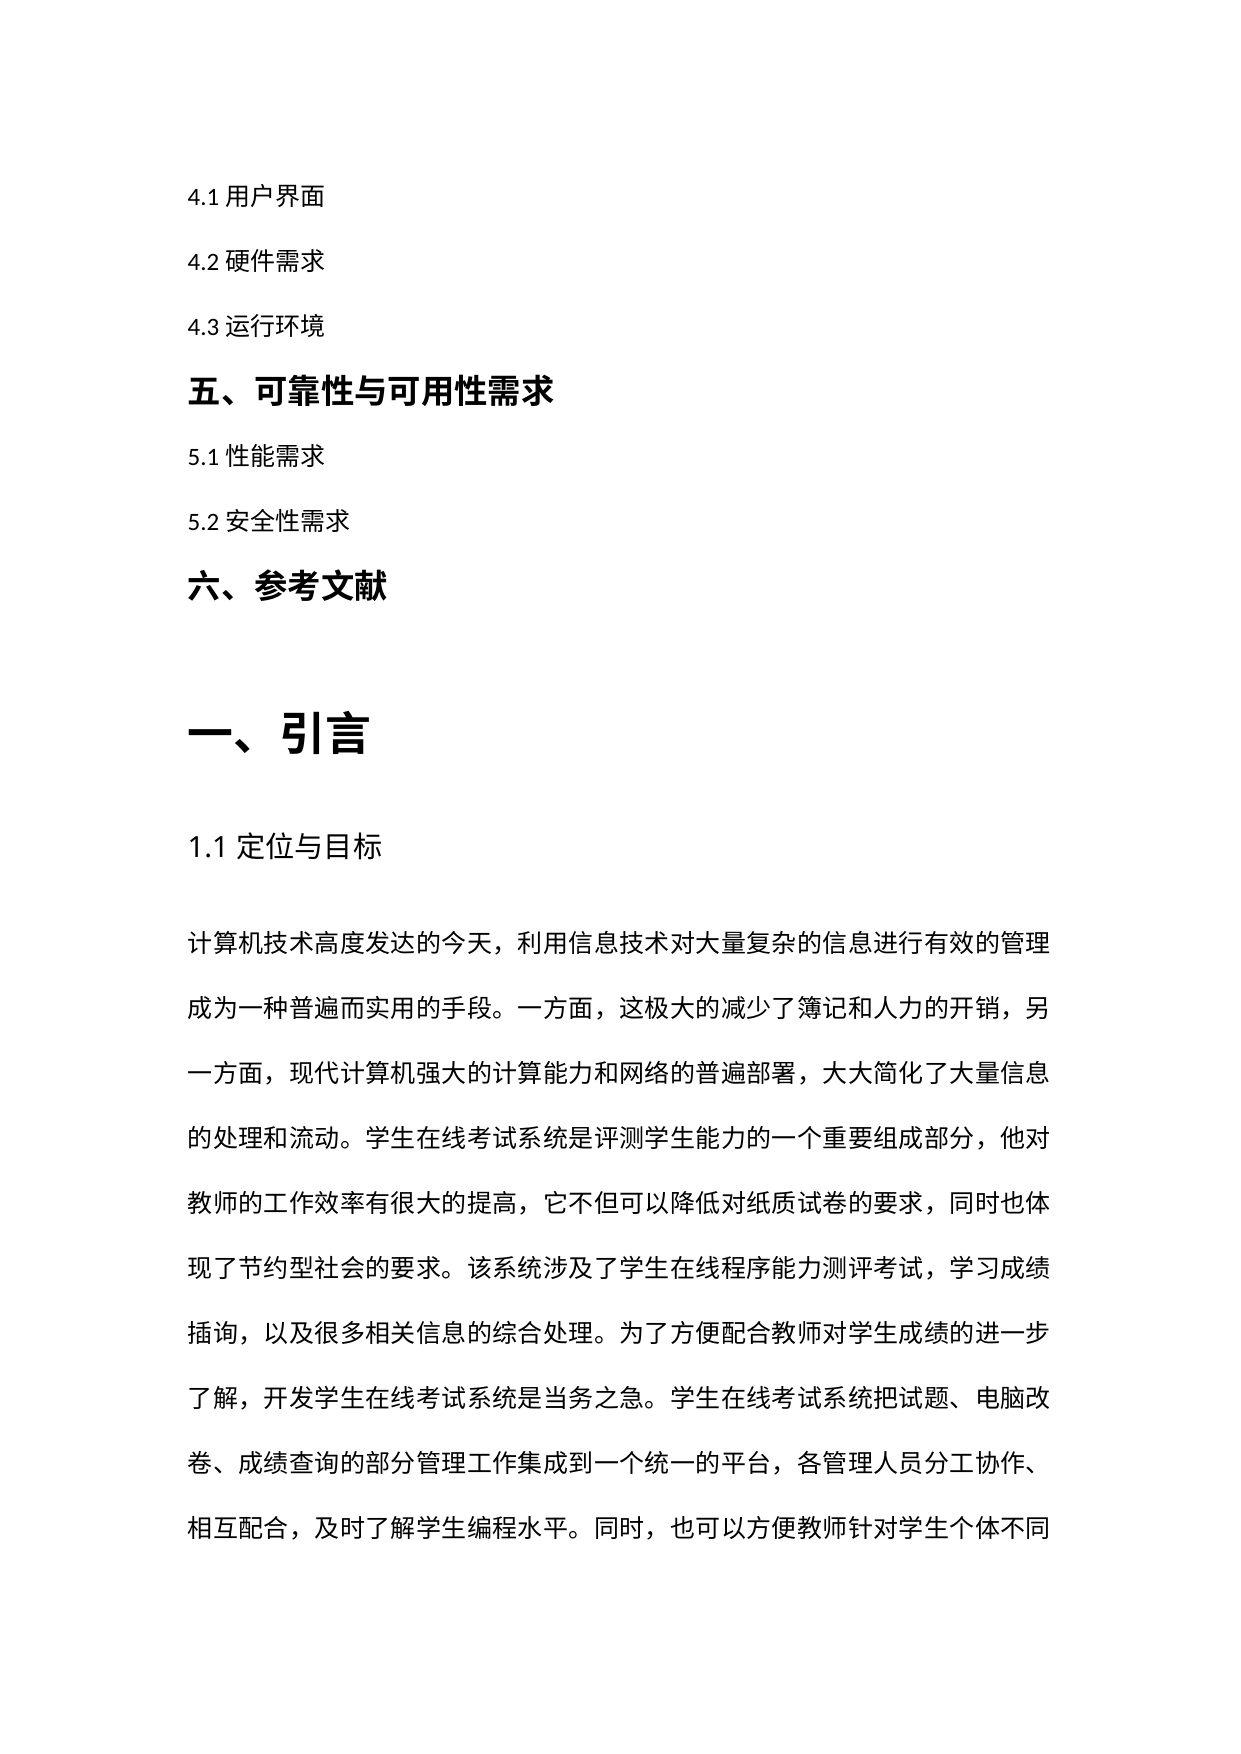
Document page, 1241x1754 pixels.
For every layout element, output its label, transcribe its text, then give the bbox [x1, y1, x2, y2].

text 4.1 用户界面 [187, 162, 1053, 227]
text 5.1 性能需求 [187, 422, 1053, 487]
text 4.3 运行环境 [187, 292, 1053, 357]
text 4.2 硬件需求 [187, 227, 1053, 292]
text 六、参考文献 [187, 552, 1053, 617]
text 五、可靠性与可用性需求 [187, 357, 1053, 422]
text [187, 909, 1053, 1559]
text 5.2 安全性需求 [187, 487, 1053, 552]
text 一、引言 [187, 682, 1053, 779]
text 1.1 定位与目标 [187, 812, 1053, 877]
